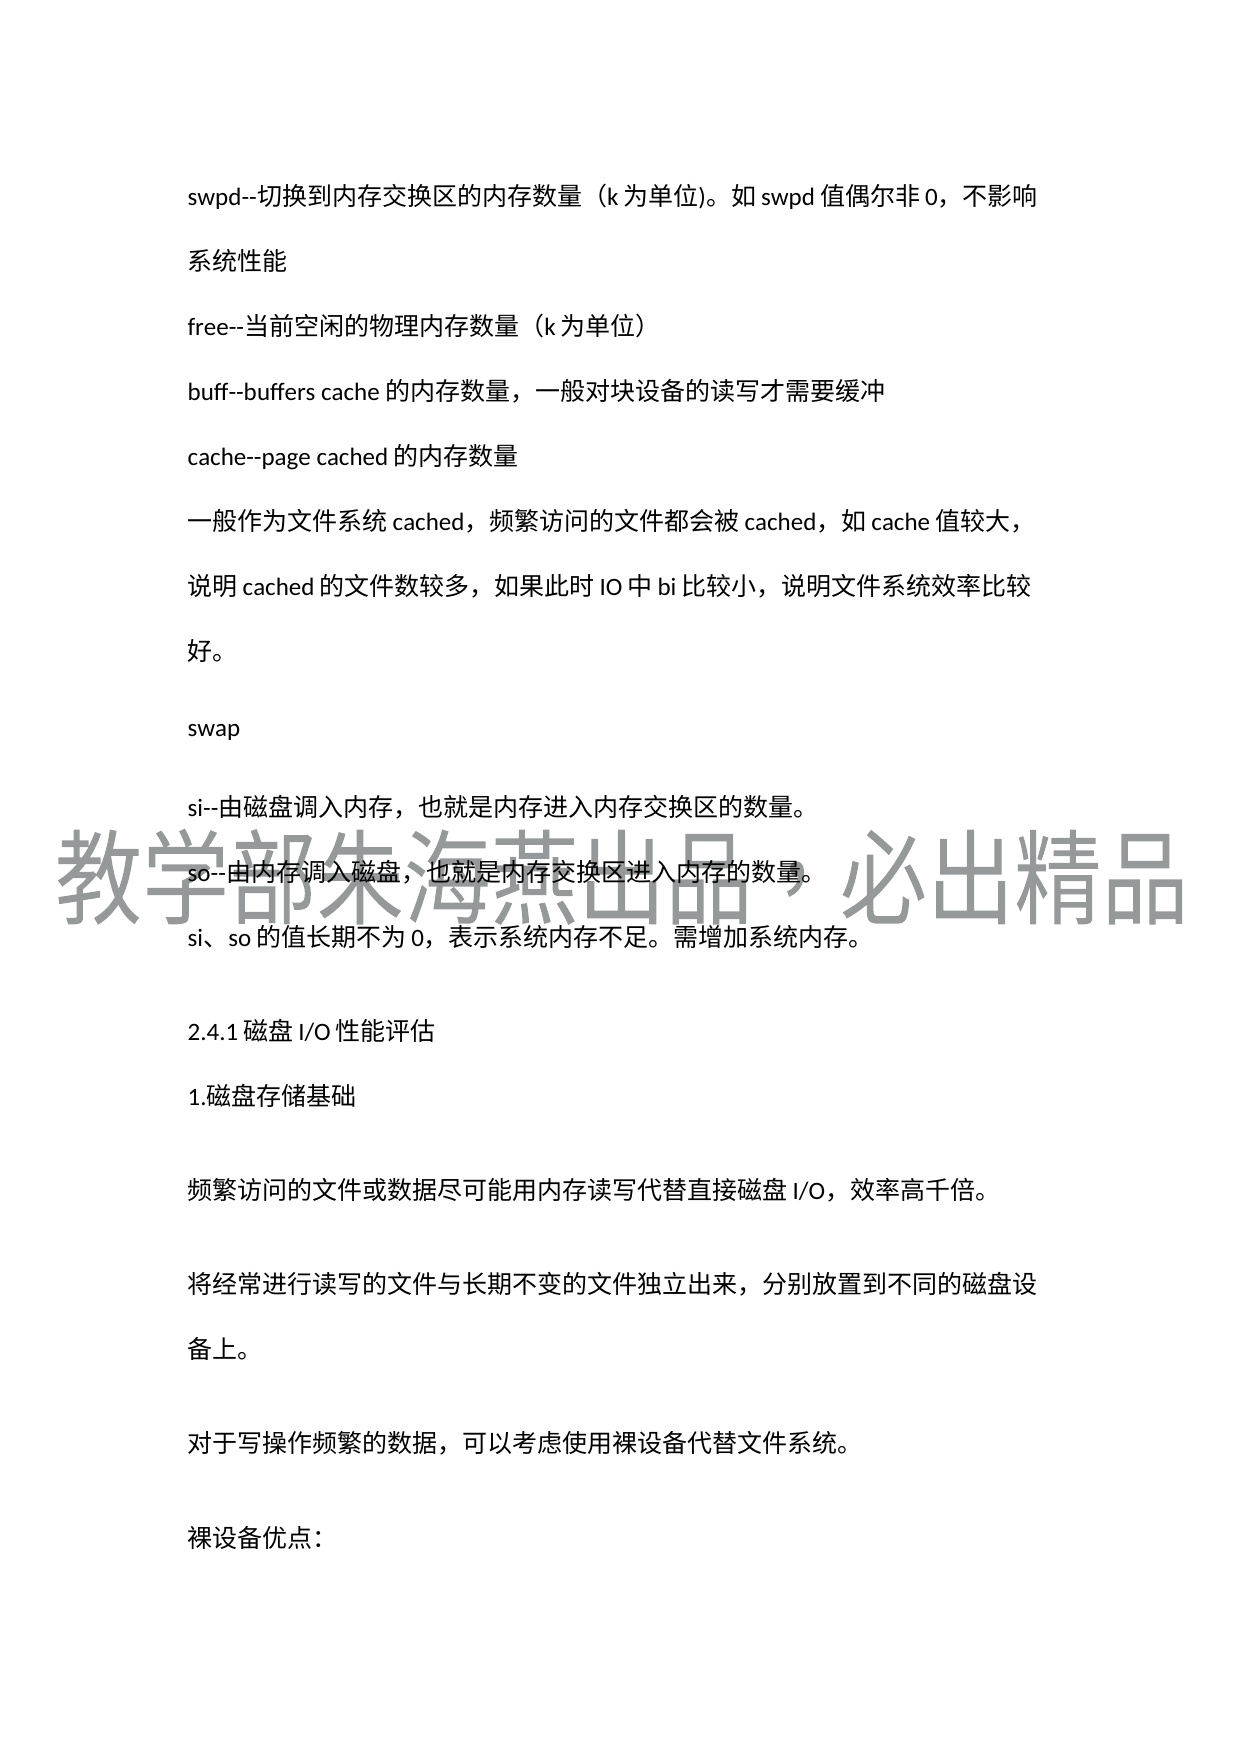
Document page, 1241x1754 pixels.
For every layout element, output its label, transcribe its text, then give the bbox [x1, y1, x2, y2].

text 2.4.1磁盘I/O性能评估 1.磁盘存储基础 [187, 997, 1053, 1127]
text si--由磁盘调入内存，也就是内存进入内存交换区的数量。 so--由内存调入磁盘，也就是内存交换区进入内存的数量。 si、so的值长期不为0，表示系统内存不足。需增加系统内存。 [187, 773, 1053, 968]
text 频繁访问的文件或数据尽可能用内存读写代替直接磁盘I/O，效率高千倍。 [187, 1156, 1053, 1221]
text 裸设备优点： [187, 1504, 1053, 1569]
text 将经常进行读写的文件与长期不变的文件独立出来，分别放置到不同的磁盘设备上。 [187, 1250, 1053, 1380]
text swpd--切换到内存交换区的内存数量（k为单位)。如swpd值偶尔非0，不影响系统性能 free--当前空闲的物理内存数量（k为单位） buff--buffers cache的内存数量，一般对块设备的读写才需要缓冲 cache--page cached的内存数量 一般作为文件系统cached，频繁访问的文件都会被cached，如cache值较大，说明cached的文件数较多，如果此时IO中bi比较小，说明文件系统效率比较好。 [187, 162, 1053, 682]
text 对于写操作频繁的数据，可以考虑使用裸设备代替文件系统。 [187, 1409, 1053, 1474]
text swap [187, 711, 1053, 744]
